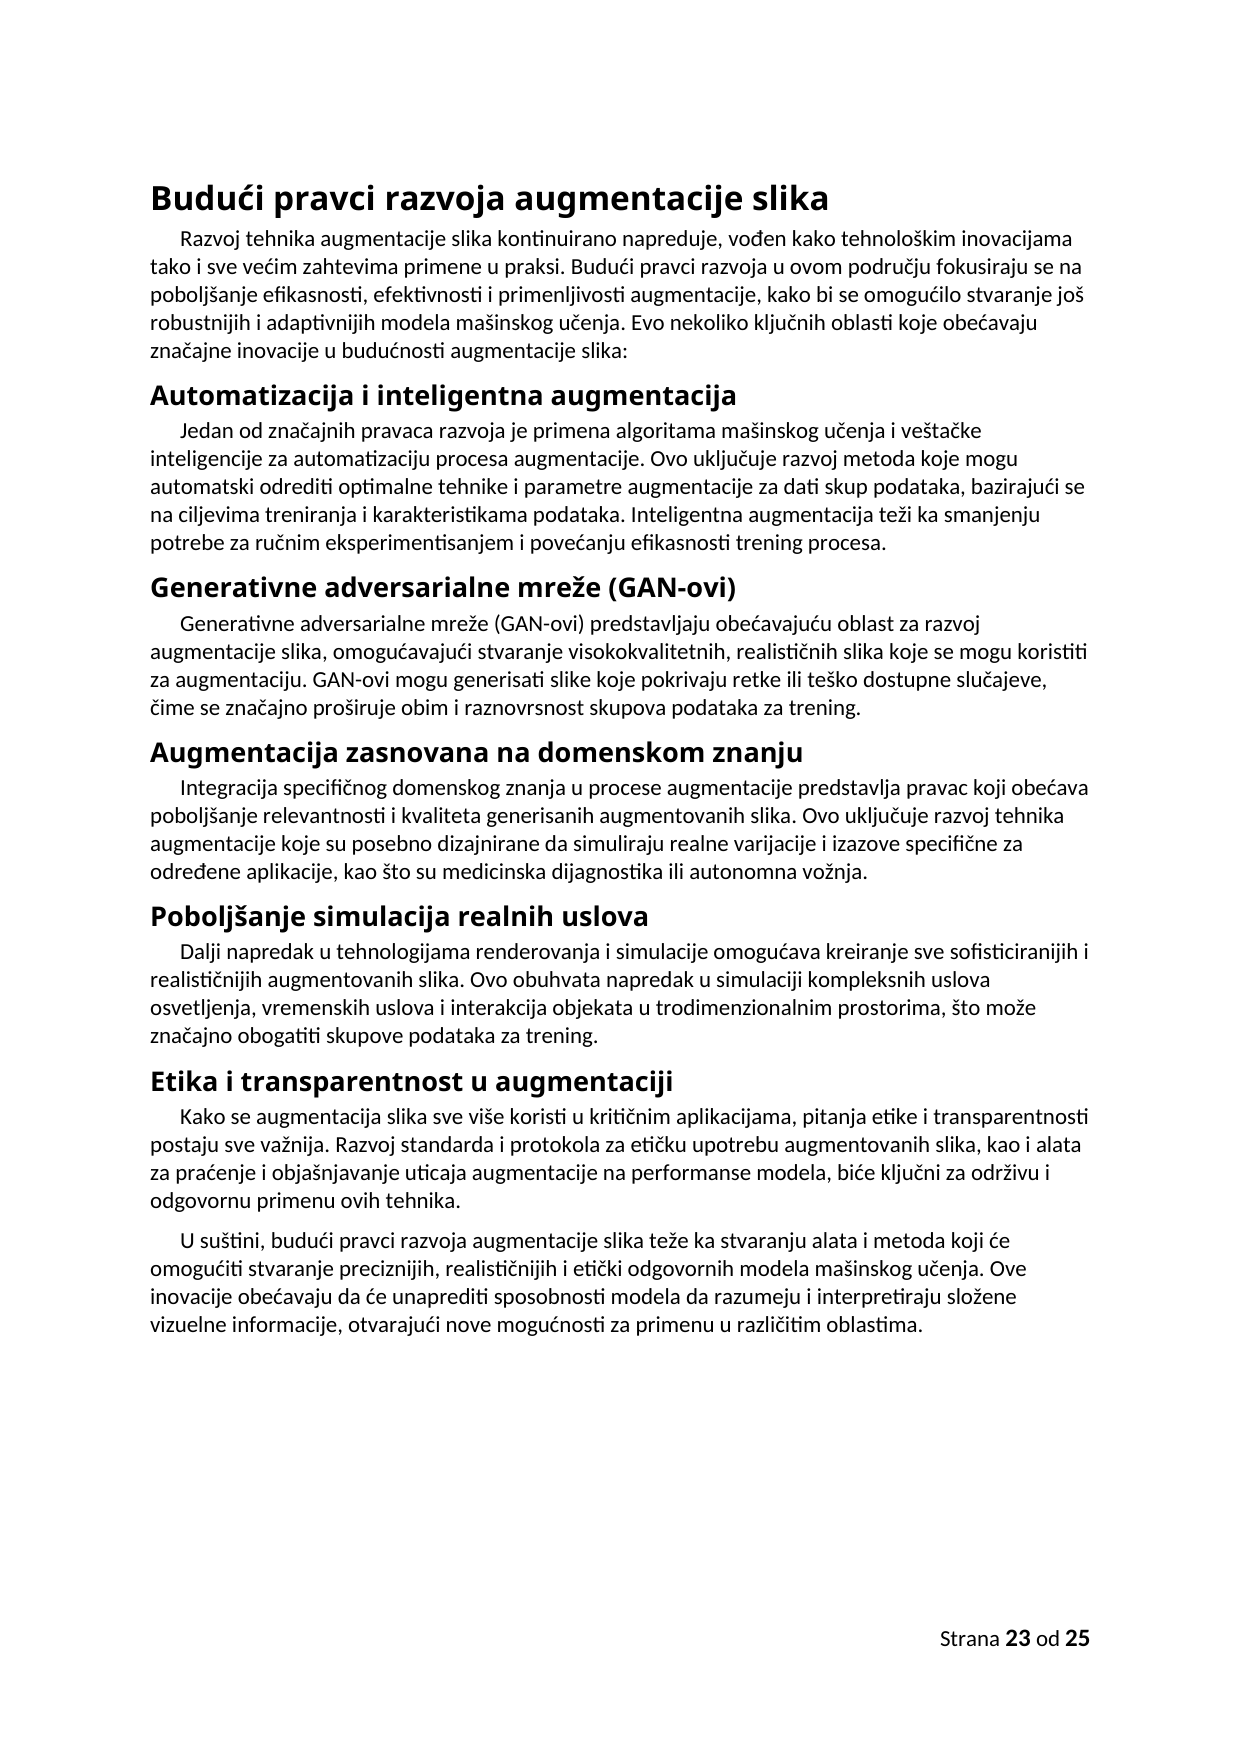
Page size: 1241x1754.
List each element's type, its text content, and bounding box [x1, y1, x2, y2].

text Generativne adversarialne mreže (GAN-ovi) predstavljaju obećavajuću oblast za razvoj augmentacije slika, omogućavajući stvaranje visokokvalitetnih, realističnih slika koje se mogu koristiti za augmentaciju. GAN-ovi mogu generisati slike koje pokrivaju retke ili teško dostupne slučajeve, čime se značajno proširuje obim i raznovrsnost skupova podataka za trening. [150, 609, 1090, 721]
text Dalji napredak u tehnologijama renderovanja i simulacije omogućava kreiranje sve sofisticiranijih i realističnijih augmentovanih slika. Ovo obuhvata napredak u simulaciji kompleksnih uslova osvetljenja, vremenskih uslova i interakcija objekata u trodimenzionalnim prostorima, što može značajno obogatiti skupove podataka za trening. [150, 937, 1090, 1049]
subtitle Generativne adversarialne mreže (GAN-ovi) [150, 569, 1090, 606]
text Integracija specifičnog domenskog znanja u procese augmentacije predstavlja pravac koji obećava poboljšanje relevantnosti i kvaliteta generisanih augmentovanih slika. Ovo uključuje razvoj tehnika augmentacije koje su posebno dizajnirane da simuliraju realne varijacije i izazove specifične za određene aplikacije, kao što su medicinska dijagnostika ili autonomna vožnja. [150, 773, 1090, 885]
text Kako se augmentacija slika sve više koristi u kritičnim aplikacijama, pitanja etike i transparentnosti postaju sve važnija. Razvoj standarda i protokola za etičku upotrebu augmentovanih slika, kao i alata za praćenje i objašnjavanje uticaja augmentacije na performanse modela, biće ključni za održivu i odgovornu primenu ovih tehnika. [150, 1102, 1090, 1214]
subtitle Etika i transparentnost u augmentaciji [150, 1062, 1090, 1099]
subtitle Augmentacija zasnovana na domenskom znanju [150, 733, 1090, 770]
text Razvoj tehnika augmentacije slika kontinuirano napreduje, vođen kako tehnološkim inovacijama tako i sve većim zahtevima primene u praksi. Budući pravci razvoja u ovom području fokusiraju se na poboljšanje efikasnosti, efektivnosti i primenljivosti augmentacije, kako bi se omogućilo stvaranje još robustnijih i adaptivnijih modela mašinskog učenja. Evo nekoliko ključnih oblasti koje obećavaju značajne inovacije u budućnosti augmentacije slika: [150, 224, 1090, 364]
text Jedan od značajnih pravaca razvoja je primena algoritama mašinskog učenja i veštačke inteligencije za automatizaciju procesa augmentacije. Ovo uključuje razvoj metoda koje mogu automatski odrediti optimalne tehnike i parametre augmentacije za dati skup podataka, bazirajući se na ciljevima treniranja i karakteristikama podataka. Inteligentna augmentacija teži ka smanjenju potrebe za ručnim eksperimentisanjem i povećanju efikasnosti trening procesa. [150, 416, 1090, 556]
text U suštini, budući pravci razvoja augmentacije slika teže ka stvaranju alata i metoda koji će omogućiti stvaranje preciznijih, realističnijih i etički odgovornih modela mašinskog učenja. Ove inovacije obećavaju da će unaprediti sposobnosti modela da razumeju i interpretiraju složene vizuelne informacije, otvarajući nove mogućnosti za primenu u različitim oblastima. [150, 1226, 1090, 1338]
subtitle Budući pravci razvoja augmentacije slika [150, 175, 1090, 220]
subtitle Automatizacija i inteligentna augmentacija [150, 377, 1090, 413]
subtitle Poboljšanje simulacija realnih uslova [150, 898, 1090, 934]
